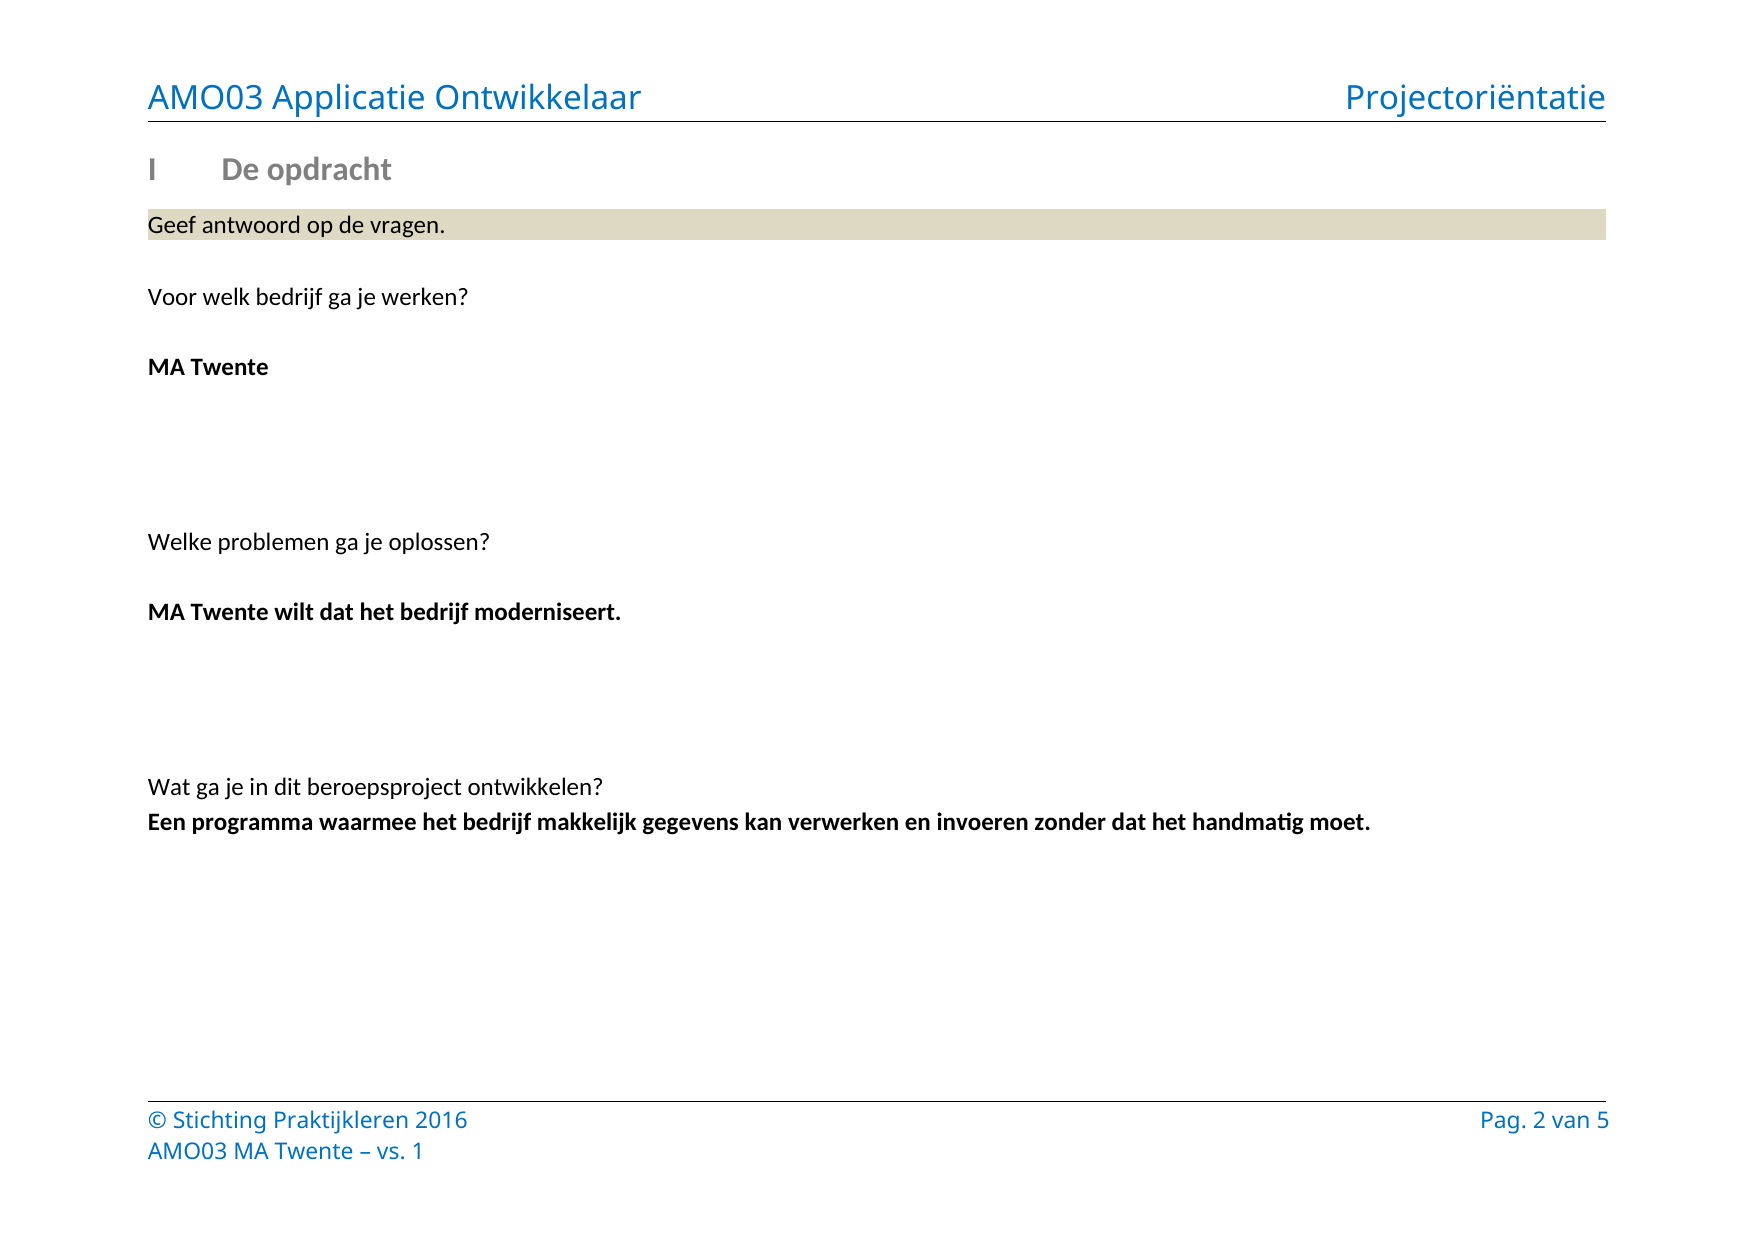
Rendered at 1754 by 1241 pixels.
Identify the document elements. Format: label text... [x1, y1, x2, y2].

text Welke problemen ga je oplossen? [148, 526, 1606, 556]
text Wat ga je in dit beroepsproject ontwikkelen? [148, 771, 1606, 801]
text MA Twente [148, 351, 1606, 381]
text Voor welk bedrijf ga je werken? [148, 281, 1606, 311]
text Een programma waarmee het bedrijf makkelijk gegevens kan verwerken en invoeren zonder dat het handmatig moet. [148, 806, 1606, 836]
text I De opdracht [148, 148, 1606, 188]
text MA Twente wilt dat het bedrijf moderniseert. [148, 596, 1606, 626]
text Geef antwoord op de vragen. [148, 209, 1606, 240]
